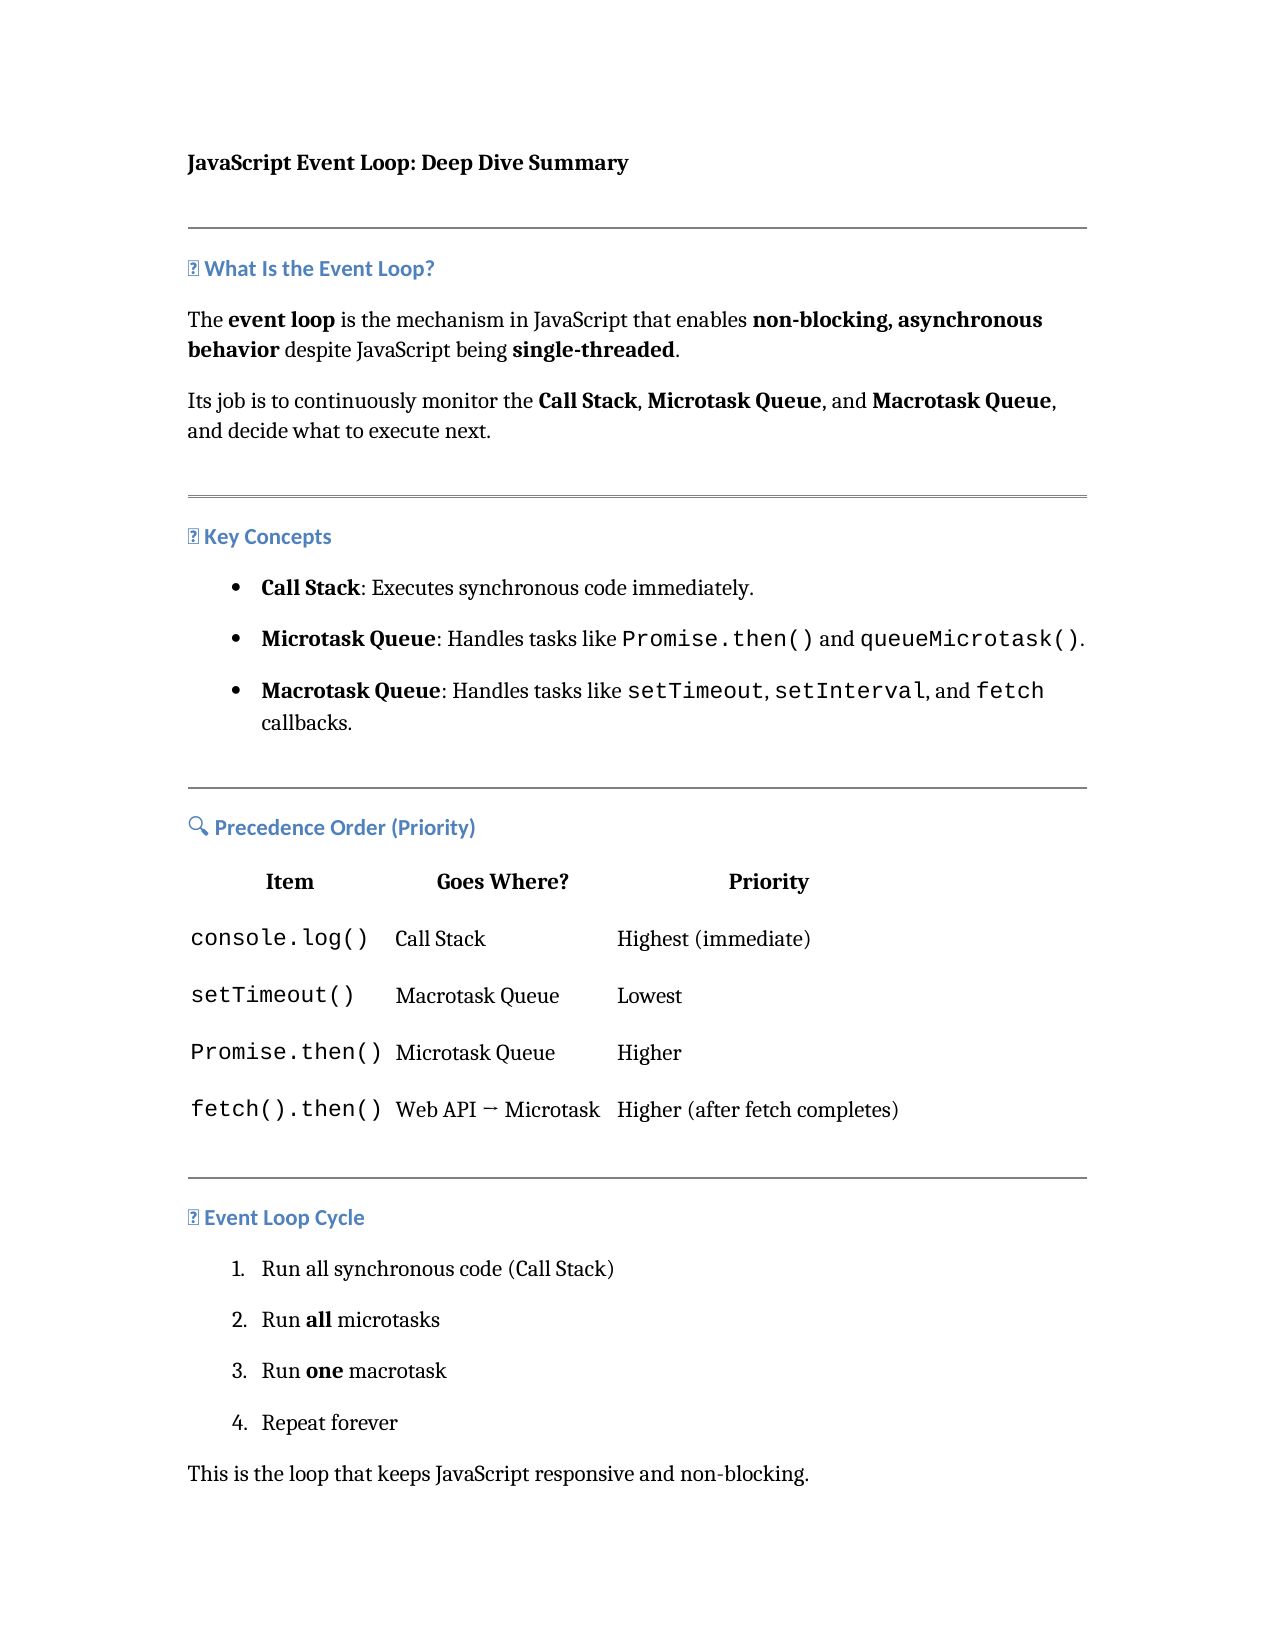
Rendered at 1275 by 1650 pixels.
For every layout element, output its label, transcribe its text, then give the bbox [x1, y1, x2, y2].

list Macrotask Queue: Handles tasks like setTimeout, setInterval, and fetch callbacks. [232, 678, 1087, 736]
list Run all synchronous code (Call Stack) [232, 1256, 1087, 1283]
list Run all microtasks [232, 1307, 1087, 1334]
text JavaScript Event Loop: Deep Dive Summary [187, 150, 1087, 176]
subtitle 📌 Key Concepts [187, 522, 1087, 550]
list Repeat forever [232, 1409, 1087, 1436]
subtitle 🔍 Precedence Order (Priority) [187, 813, 1087, 841]
subtitle ✨ What Is the Event Loop? [187, 254, 1087, 282]
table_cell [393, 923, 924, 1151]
list Microtask Queue: Handles tasks like Promise.then() and queueMicrotask(). [232, 626, 1087, 653]
list Run one macrotask [232, 1358, 1087, 1385]
table_header Goes Where? [393, 866, 614, 923]
list Call Stack: Executes synchronous code immediately. [232, 575, 1087, 601]
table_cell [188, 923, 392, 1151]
table_header Item [188, 866, 392, 923]
text The event loop is the mechanism in JavaScript that enables non-blocking, asynchronous behavior despite JavaScript being single-threaded. [187, 307, 1087, 363]
table_header Priority [614, 866, 924, 923]
text Its job is to continuously monitor the Call Stack, Microtask Queue, and Macrotask Queue, and decide what to execute next. [187, 388, 1087, 444]
text This is the loop that keeps JavaScript responsive and non-blocking. [187, 1460, 1087, 1487]
subtitle ⏰ Event Loop Cycle [187, 1203, 1087, 1231]
